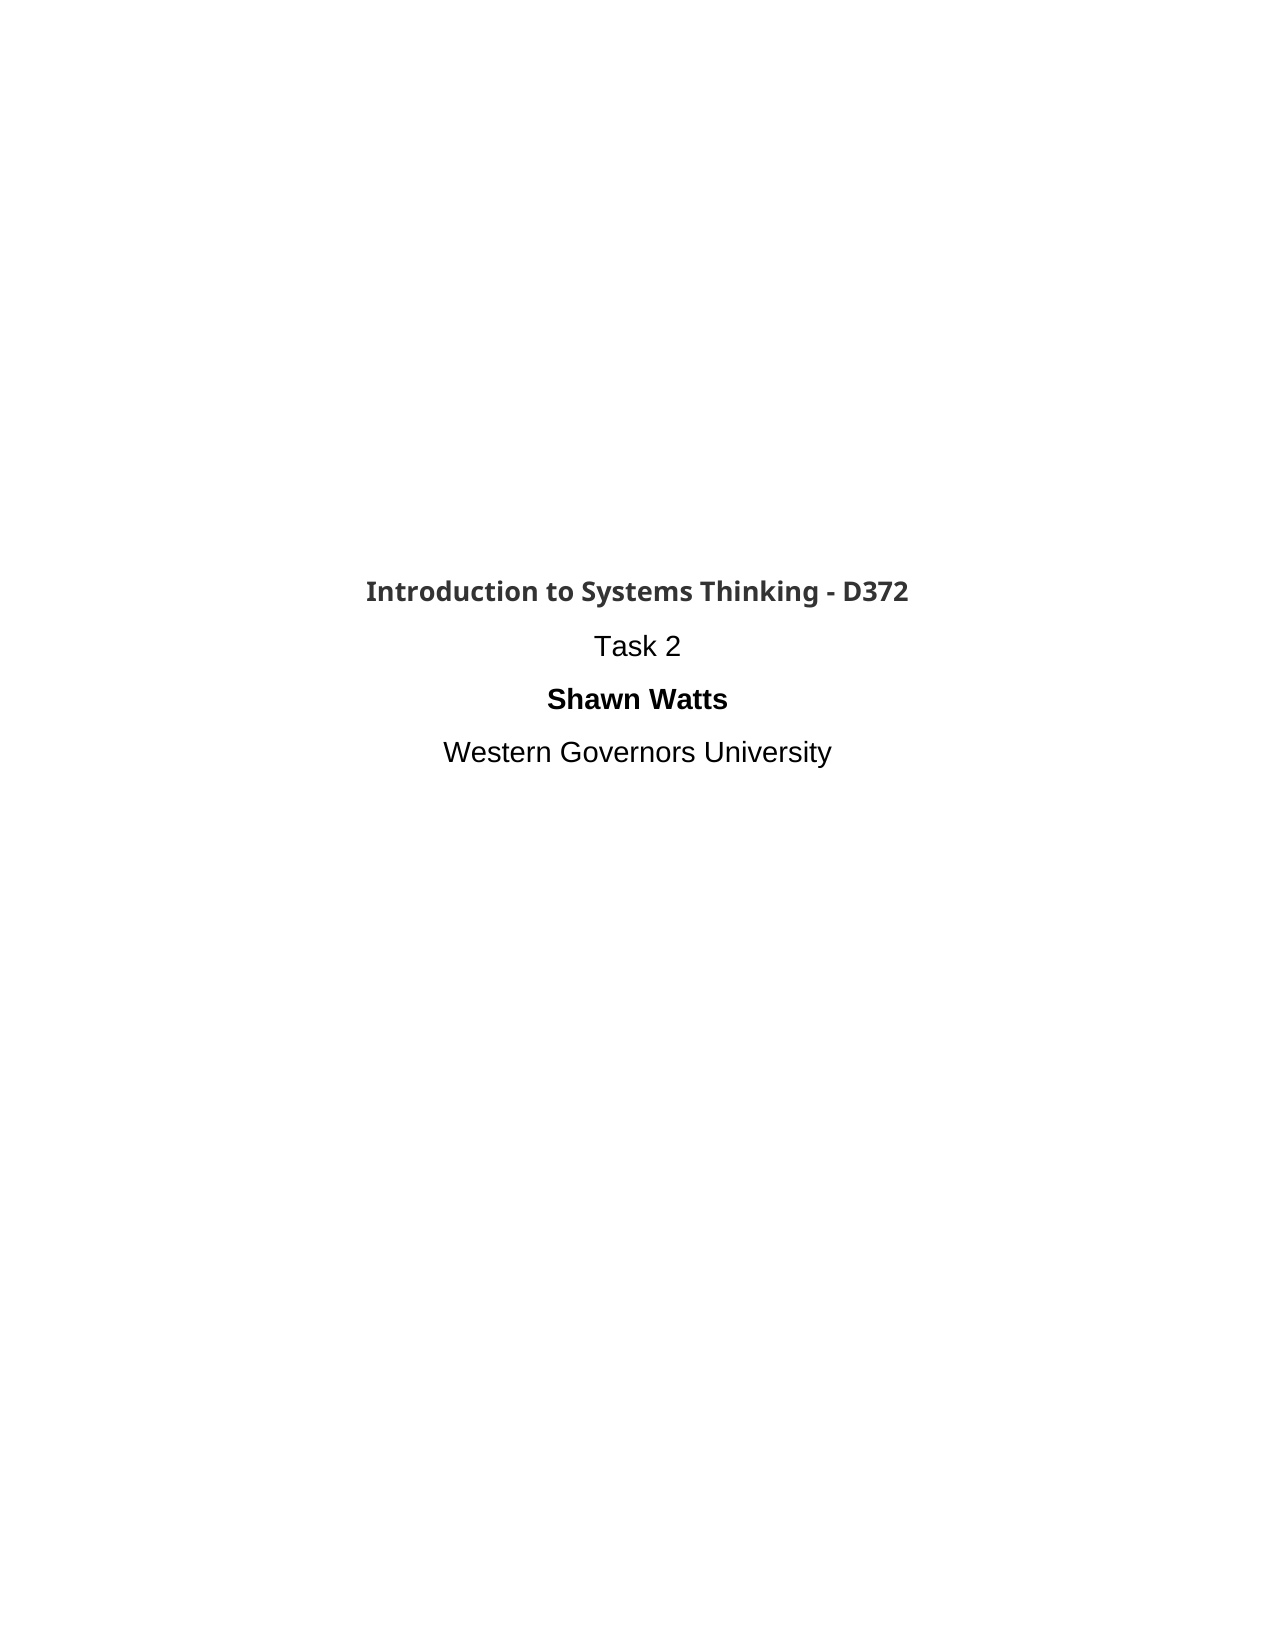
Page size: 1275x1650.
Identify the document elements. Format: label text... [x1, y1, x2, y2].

text Introduction to Systems Thinking - D372 [150, 572, 1125, 609]
text Western Governors University [150, 734, 1125, 768]
text Task 2 [150, 629, 1125, 662]
text Shawn Watts [150, 682, 1125, 715]
